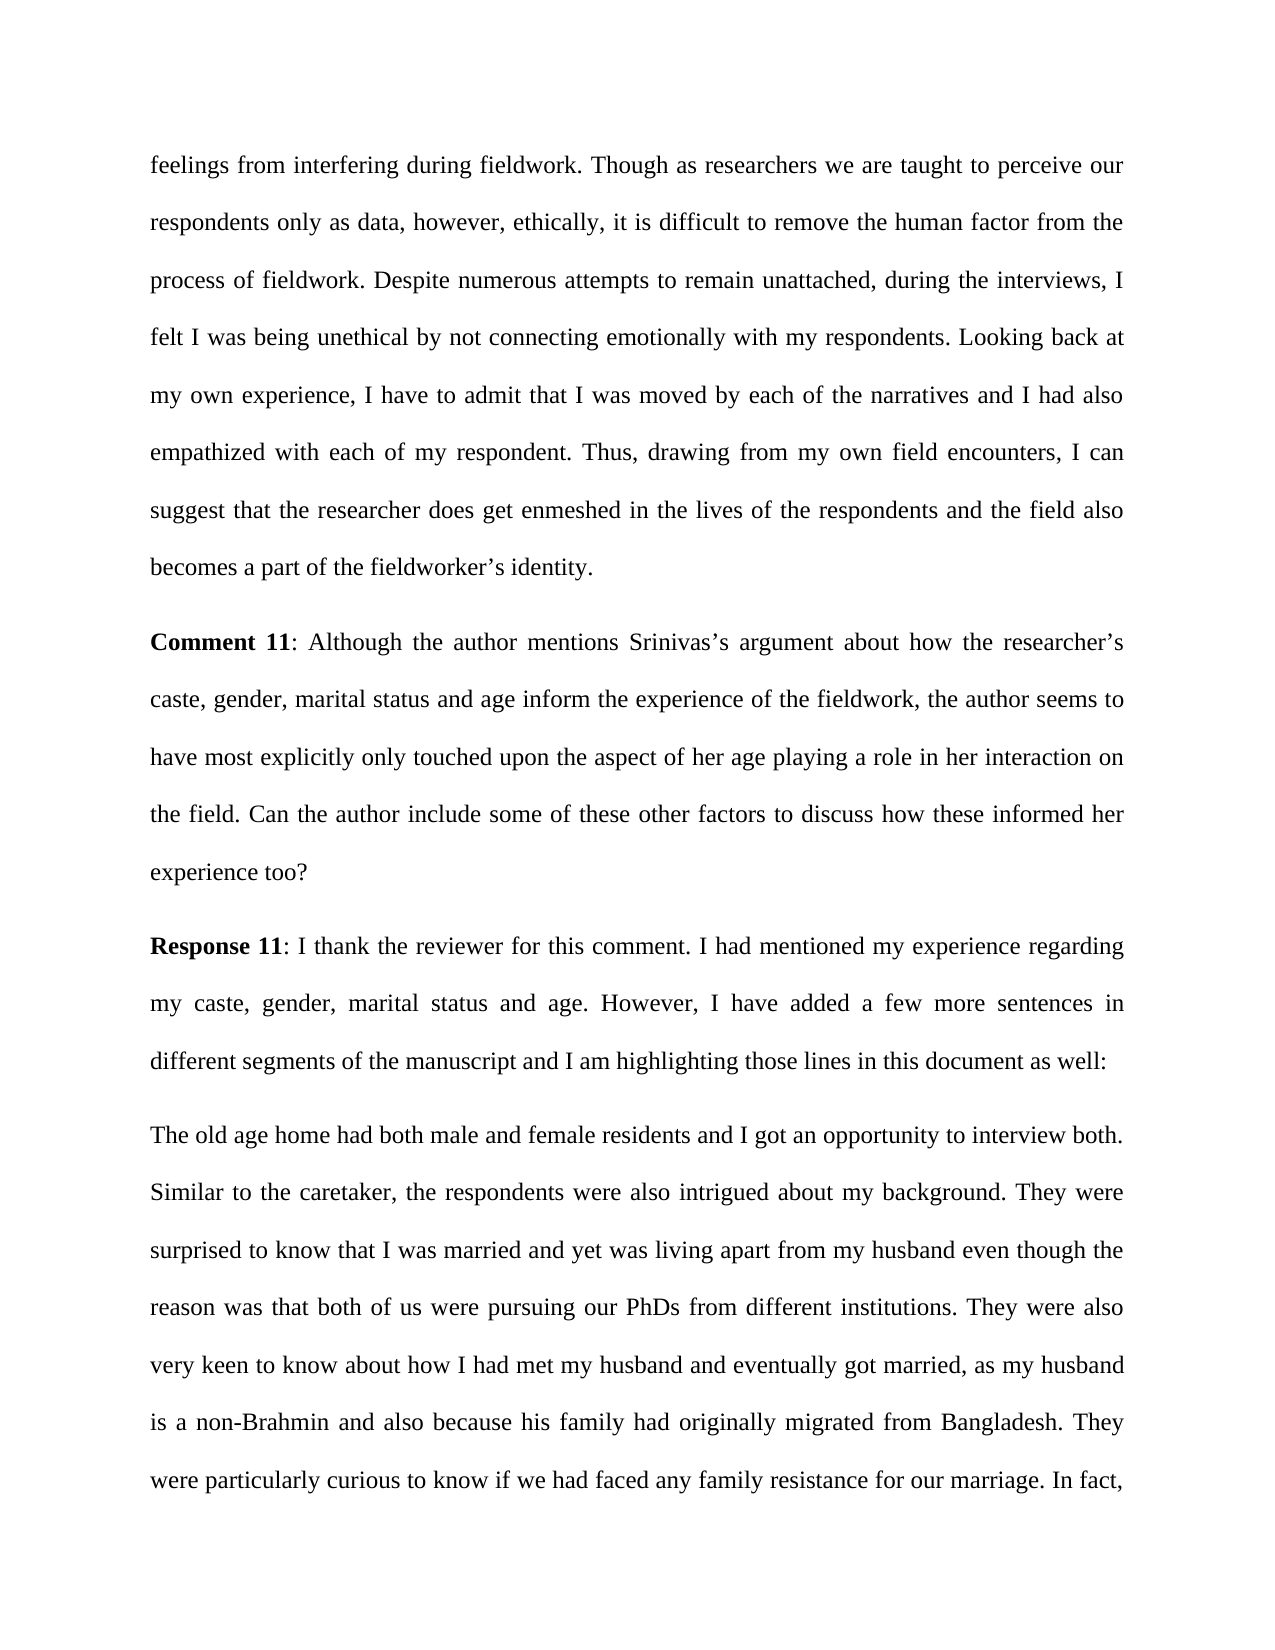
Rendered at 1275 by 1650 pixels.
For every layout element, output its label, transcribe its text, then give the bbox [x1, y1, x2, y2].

text Response 11: I thank the reviewer for this comment. I had mentioned my experience regarding my caste, gender, marital status and age. However, I have added a few more sentences in different segments of the manuscript and I am highlighting those lines in this document as well: [150, 931, 1125, 1074]
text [150, 1120, 1125, 1494]
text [150, 150, 1125, 581]
text Comment 11: Although the author mentions Srinivas’s argument about how the researcher’s caste, gender, marital status and age inform the experience of the fieldwork, the author seems to have most explicitly only touched upon the aspect of her age playing a role in her interaction on the field. Can the author include some of these other factors to discuss how these informed her experience too? [150, 627, 1125, 885]
